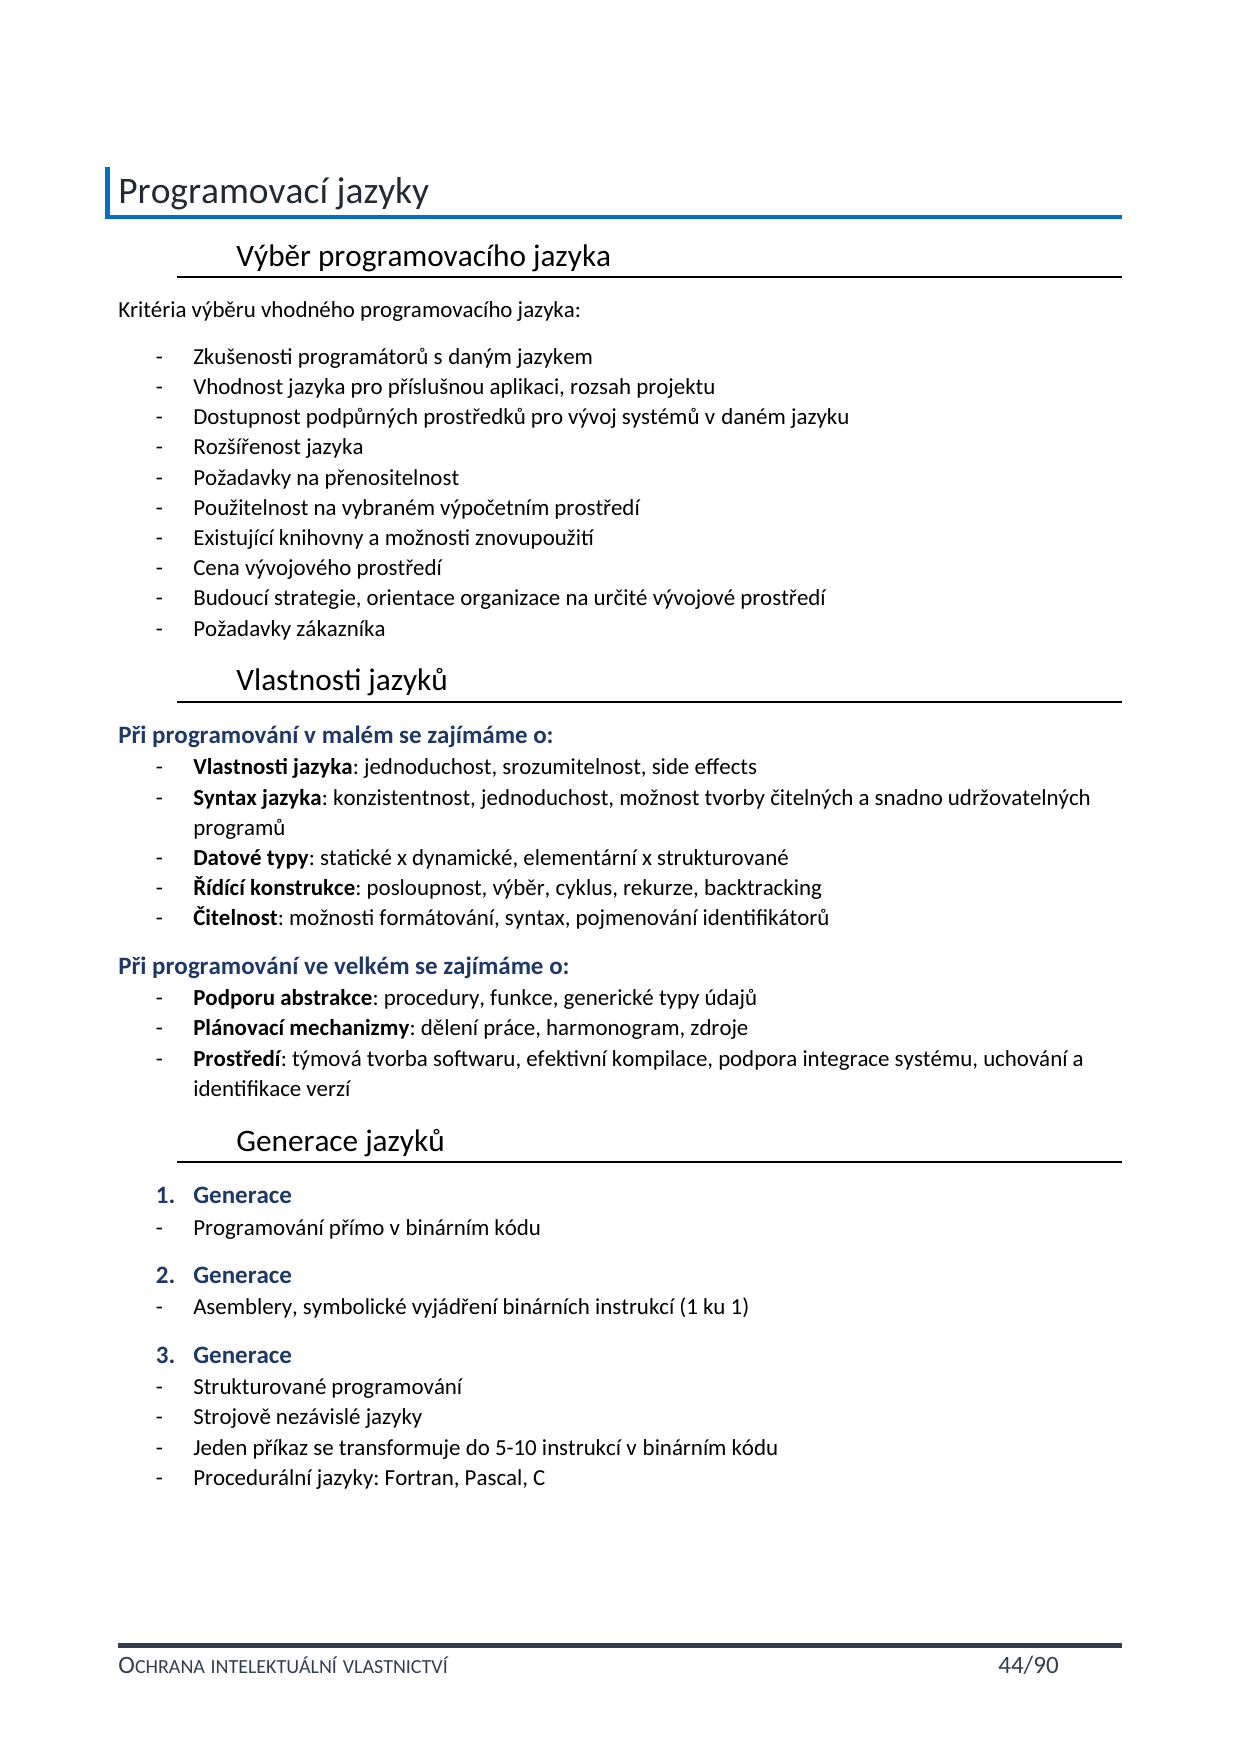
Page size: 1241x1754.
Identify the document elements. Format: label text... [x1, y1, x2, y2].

subtitle Programovací jazyky [110, 167, 1122, 215]
list Podporu abstrakce: procedury, funkce, generické typy údajů [156, 983, 1122, 1011]
subtitle Generace jazyků [177, 1121, 1122, 1161]
list Použitelnost na vybraném výpočetním prostředí [156, 493, 1122, 521]
list Požadavky na přenositelnost [156, 463, 1122, 491]
list Existující knihovny a možnosti znovupoužití [156, 523, 1122, 551]
subtitle Generace [156, 1180, 1122, 1210]
subtitle Při programování ve velkém se zajímáme o: [118, 950, 1122, 981]
subtitle Výběr programovacího jazyka [177, 236, 1122, 276]
list Dostupnost podpůrných prostředků pro vývoj systémů v daném jazyku [156, 402, 1122, 430]
list Řídící konstrukce: posloupnost, výběr, cyklus, rekurze, backtracking [156, 873, 1122, 901]
list Plánovací mechanizmy: dělení práce, harmonogram, zdroje [156, 1013, 1122, 1041]
list Zkušenosti programátorů s daným jazykem [156, 342, 1122, 370]
list Strojově nezávislé jazyky [156, 1402, 1122, 1430]
list Programování přímo v binárním kódu [156, 1213, 1122, 1241]
text Kritéria výběru vhodného programovacího jazyka: [118, 295, 1122, 323]
list Rozšířenost jazyka [156, 432, 1122, 460]
list Jeden příkaz se transformuje do 5-10 instrukcí v binárním kódu [156, 1433, 1122, 1461]
list Syntax jazyka: konzistentnost, jednoduchost, možnost tvorby čitelných a snadno udržovatelných programů [156, 783, 1122, 841]
list Strukturované programování [156, 1372, 1122, 1400]
list Procedurální jazyky: Fortran, Pascal, C [156, 1463, 1122, 1491]
list Vhodnost jazyka pro příslušnou aplikaci, rozsah projektu [156, 372, 1122, 400]
subtitle Vlastnosti jazyků [177, 661, 1122, 701]
subtitle Generace [156, 1339, 1122, 1370]
list Čitelnost: možnosti formátování, syntax, pojmenování identifikátorů [156, 903, 1122, 931]
list Vlastnosti jazyka: jednoduchost, srozumitelnost, side effects [156, 752, 1122, 780]
list Požadavky zákazníka [156, 614, 1122, 642]
list Cena vývojového prostředí [156, 553, 1122, 581]
list Datové typy: statické x dynamické, elementární x strukturované [156, 843, 1122, 871]
list Asemblery, symbolické vyjádření binárních instrukcí (1 ku 1) [156, 1292, 1122, 1320]
subtitle Při programování v malém se zajímáme o: [118, 719, 1122, 750]
subtitle Generace [156, 1259, 1122, 1290]
list Budoucí strategie, orientace organizace na určité vývojové prostředí [156, 583, 1122, 611]
list Prostředí: týmová tvorba softwaru, efektivní kompilace, podpora integrace systému, uchování a identifikace verzí [156, 1044, 1122, 1102]
